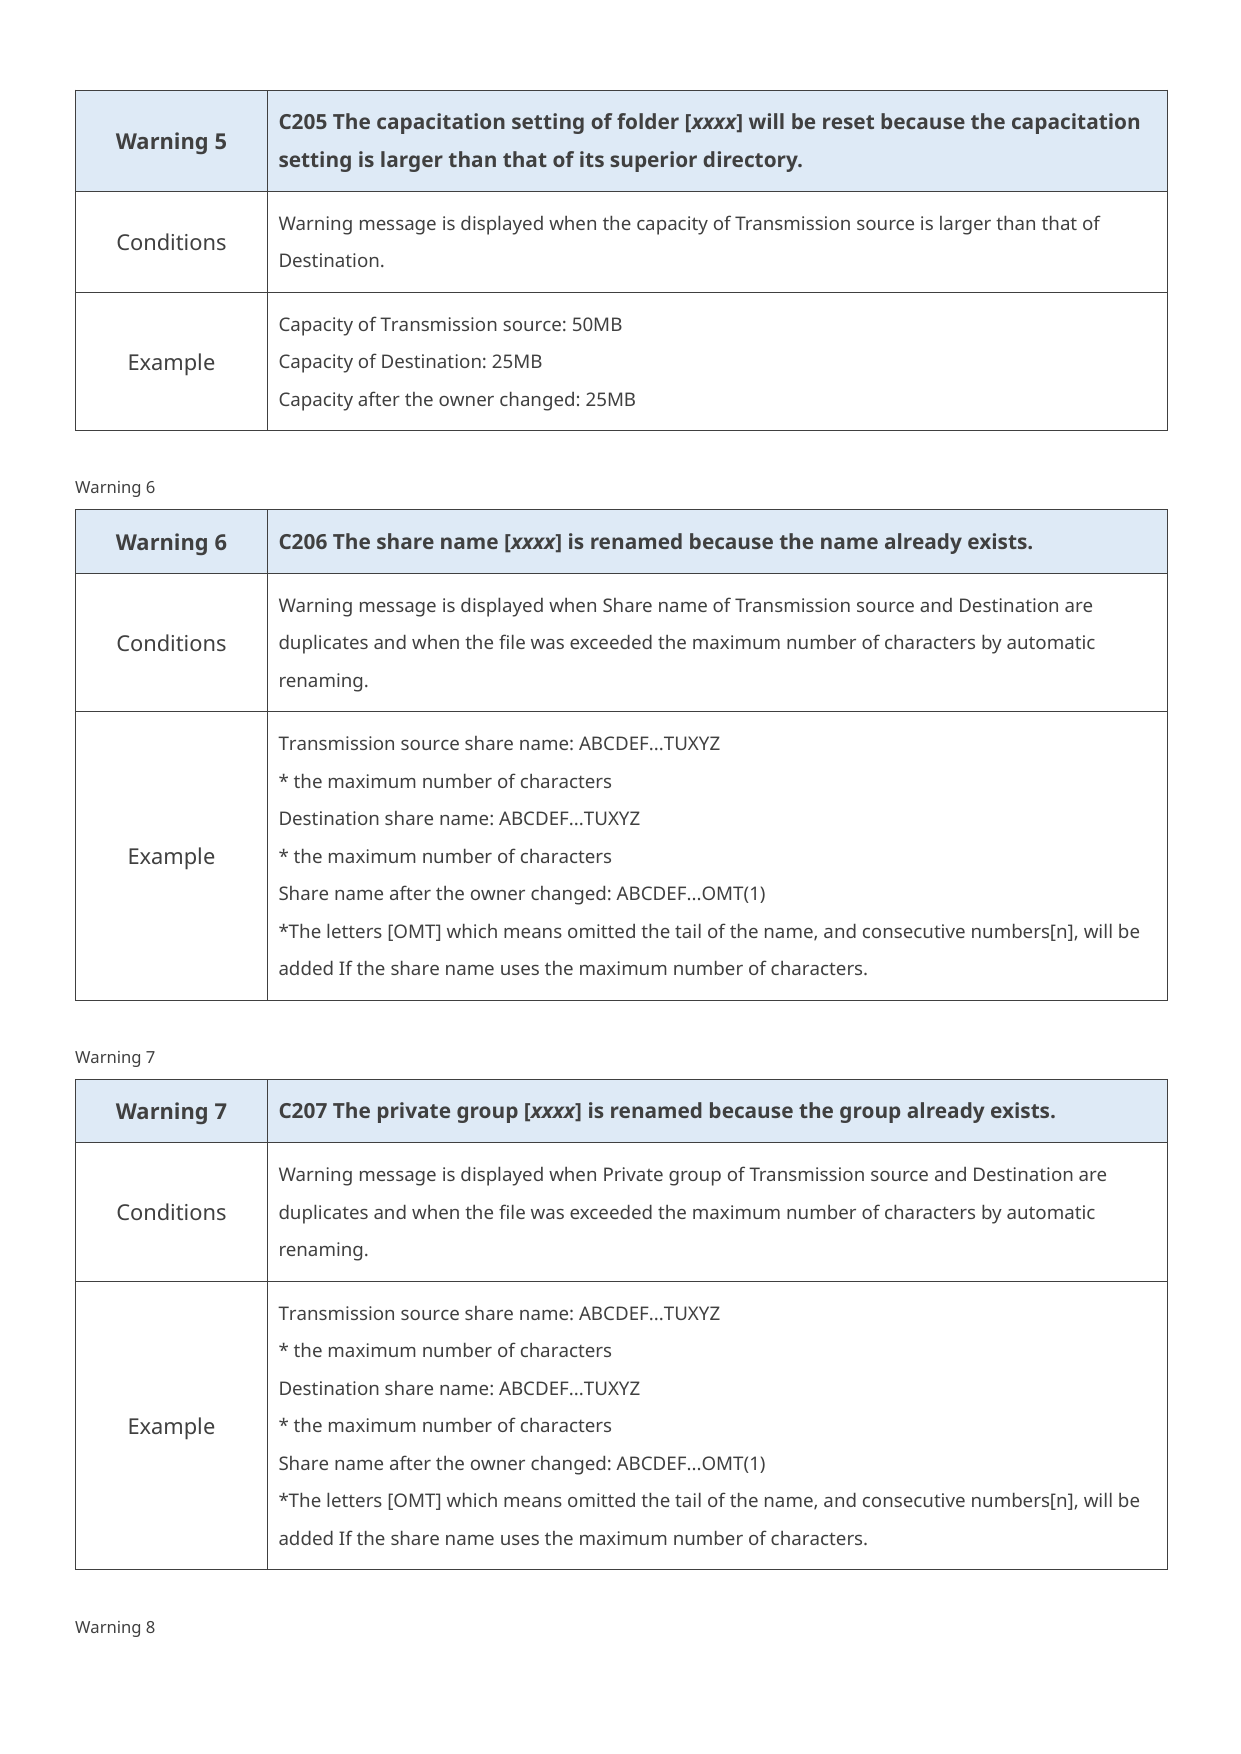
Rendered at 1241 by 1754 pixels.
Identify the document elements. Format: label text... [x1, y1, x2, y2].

table_cell Warning message is displayed when Private group of Transmission source and Destination are duplicates and when the file was exceeded the maximum number of characters by automatic renaming. [268, 1143, 1167, 1281]
table_cell Conditions [76, 192, 267, 292]
subtitle Warning 8 [75, 1608, 1165, 1645]
table_header Warning 5 [76, 91, 267, 191]
table_cell Capacity of Transmission source: 50MB Capacity of Destination: 25MB Capacity after the owner changed: 25MB [268, 293, 1167, 430]
table_header C205 The capacitation setting of folder [xxxx] will be reset because the capacitation setting is larger than that of its superior directory. [268, 91, 1167, 191]
table_header C206 The share name [xxxx] is renamed because the name already exists. [268, 510, 1167, 573]
table_cell Example [76, 293, 267, 430]
table_cell Example [76, 712, 267, 1000]
table_cell Example [76, 1282, 267, 1569]
table_header C207 The private group [xxxx] is renamed because the group already exists. [268, 1080, 1167, 1142]
table_cell Transmission source share name: ABCDEF...TUXYZ * the maximum number of characters Destination share name: ABCDEF...TUXYZ * the maximum number of characters Share name after the owner changed: ABCDEF...OMT(1) *The letters [OMT] which means omitted the tail of the name, and consecutive numbers[n], will be added If the share name uses the maximum number of characters. [268, 712, 1167, 1000]
subtitle Warning 7 [75, 1038, 1165, 1076]
table_cell Transmission source share name: ABCDEF...TUXYZ * the maximum number of characters Destination share name: ABCDEF...TUXYZ * the maximum number of characters Share name after the owner changed: ABCDEF...OMT(1) *The letters [OMT] which means omitted the tail of the name, and consecutive numbers[n], will be added If the share name uses the maximum number of characters. [268, 1282, 1167, 1569]
table_cell Warning message is displayed when Share name of Transmission source and Destination are duplicates and when the file was exceeded the maximum number of characters by automatic renaming. [268, 574, 1167, 711]
table_cell Conditions [76, 1143, 267, 1281]
table_cell Conditions [76, 574, 267, 711]
subtitle Warning 6 [75, 469, 1165, 506]
table_header Warning 6 [76, 510, 267, 573]
table_header Warning 7 [76, 1080, 267, 1142]
table_cell Warning message is displayed when the capacity of Transmission source is larger than that of Destination. [268, 192, 1167, 292]
